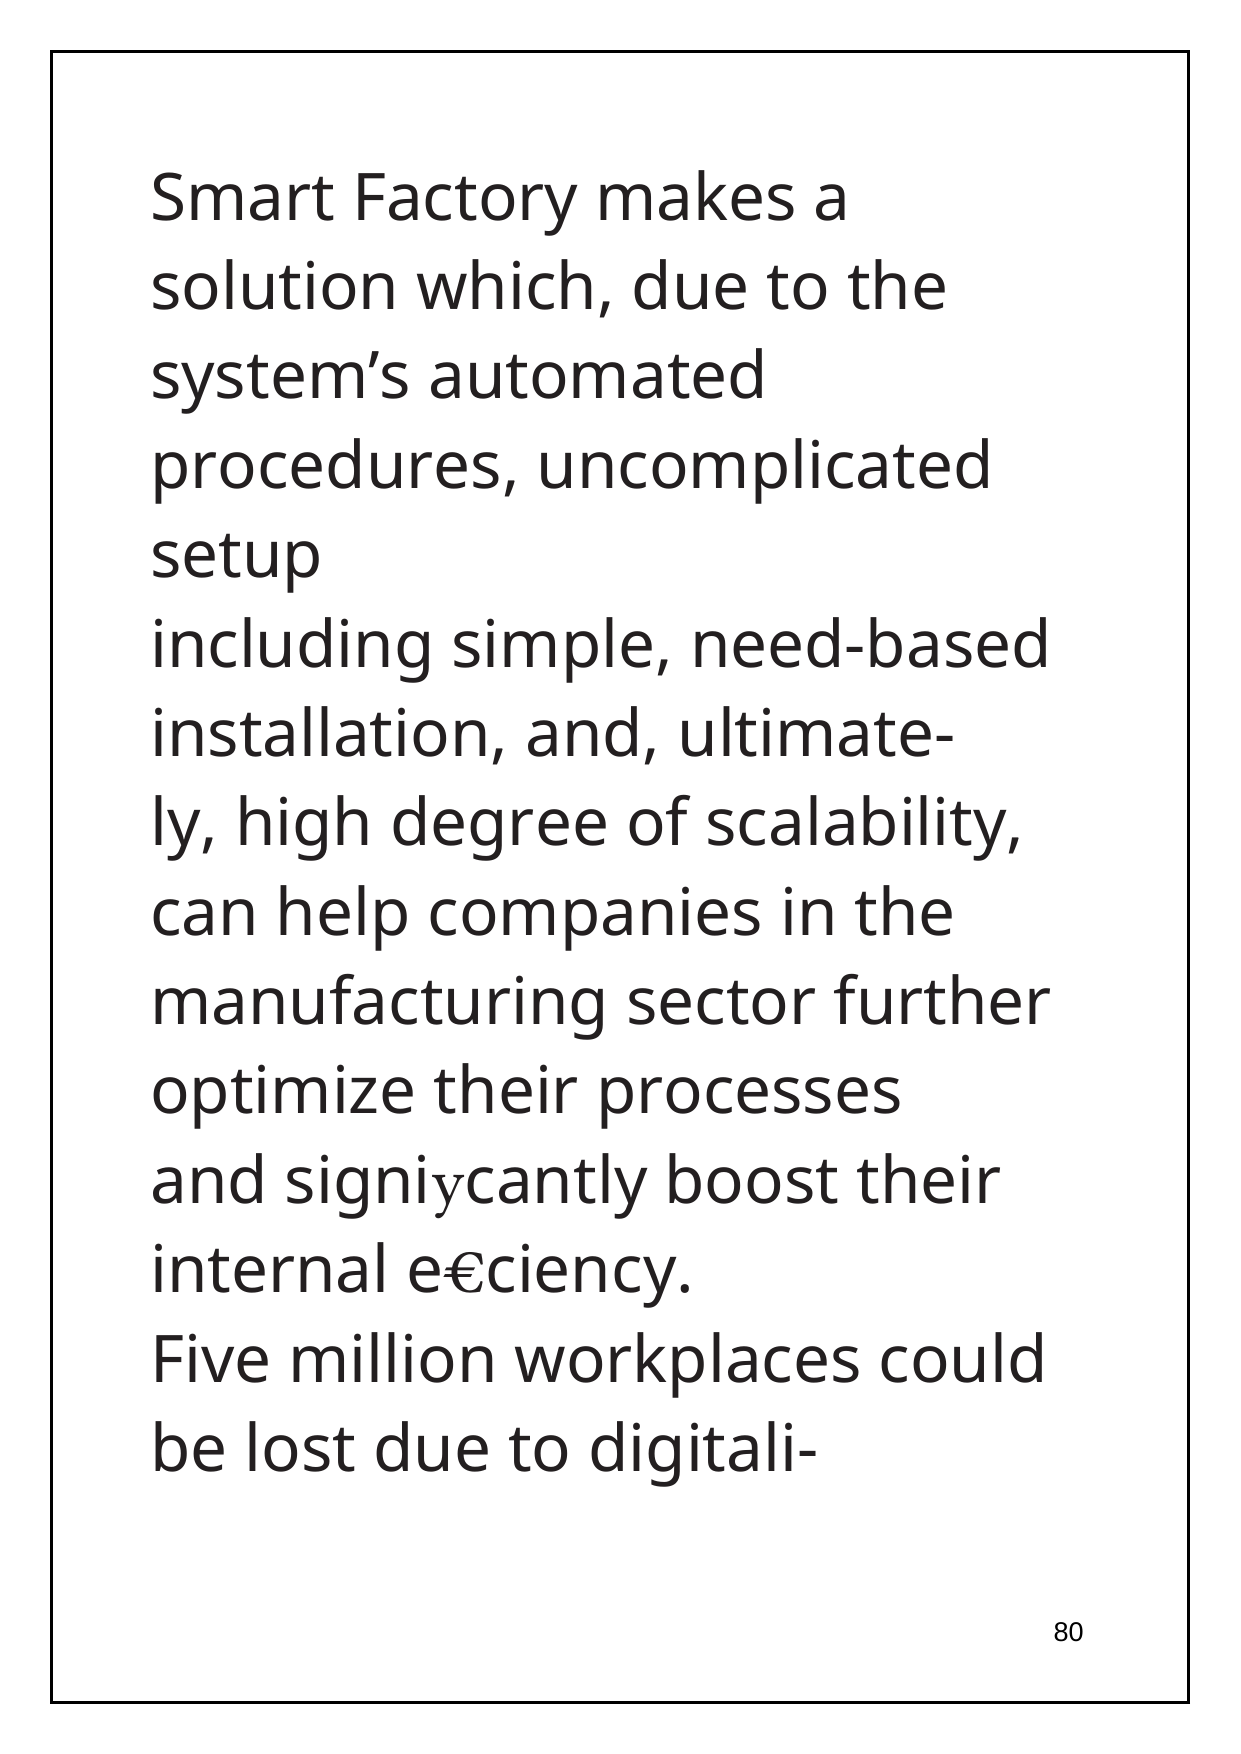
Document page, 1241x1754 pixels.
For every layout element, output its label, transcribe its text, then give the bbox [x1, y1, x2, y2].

text Smart Factory makes a solution which, due to the [150, 150, 1090, 329]
text and signicantly boost their internal eciency. [150, 1133, 1090, 1312]
text system’s automated procedures, uncomplicated setup [150, 329, 1090, 597]
text ly, high degree of scalability, can help companies in the [150, 776, 1090, 954]
text manufacturing sector further optimize their processes [150, 954, 1090, 1133]
text Five million workplaces could be lost due to digitali- [150, 1312, 1090, 1491]
text including simple, need-based installation, and, ultimate- [150, 597, 1090, 776]
